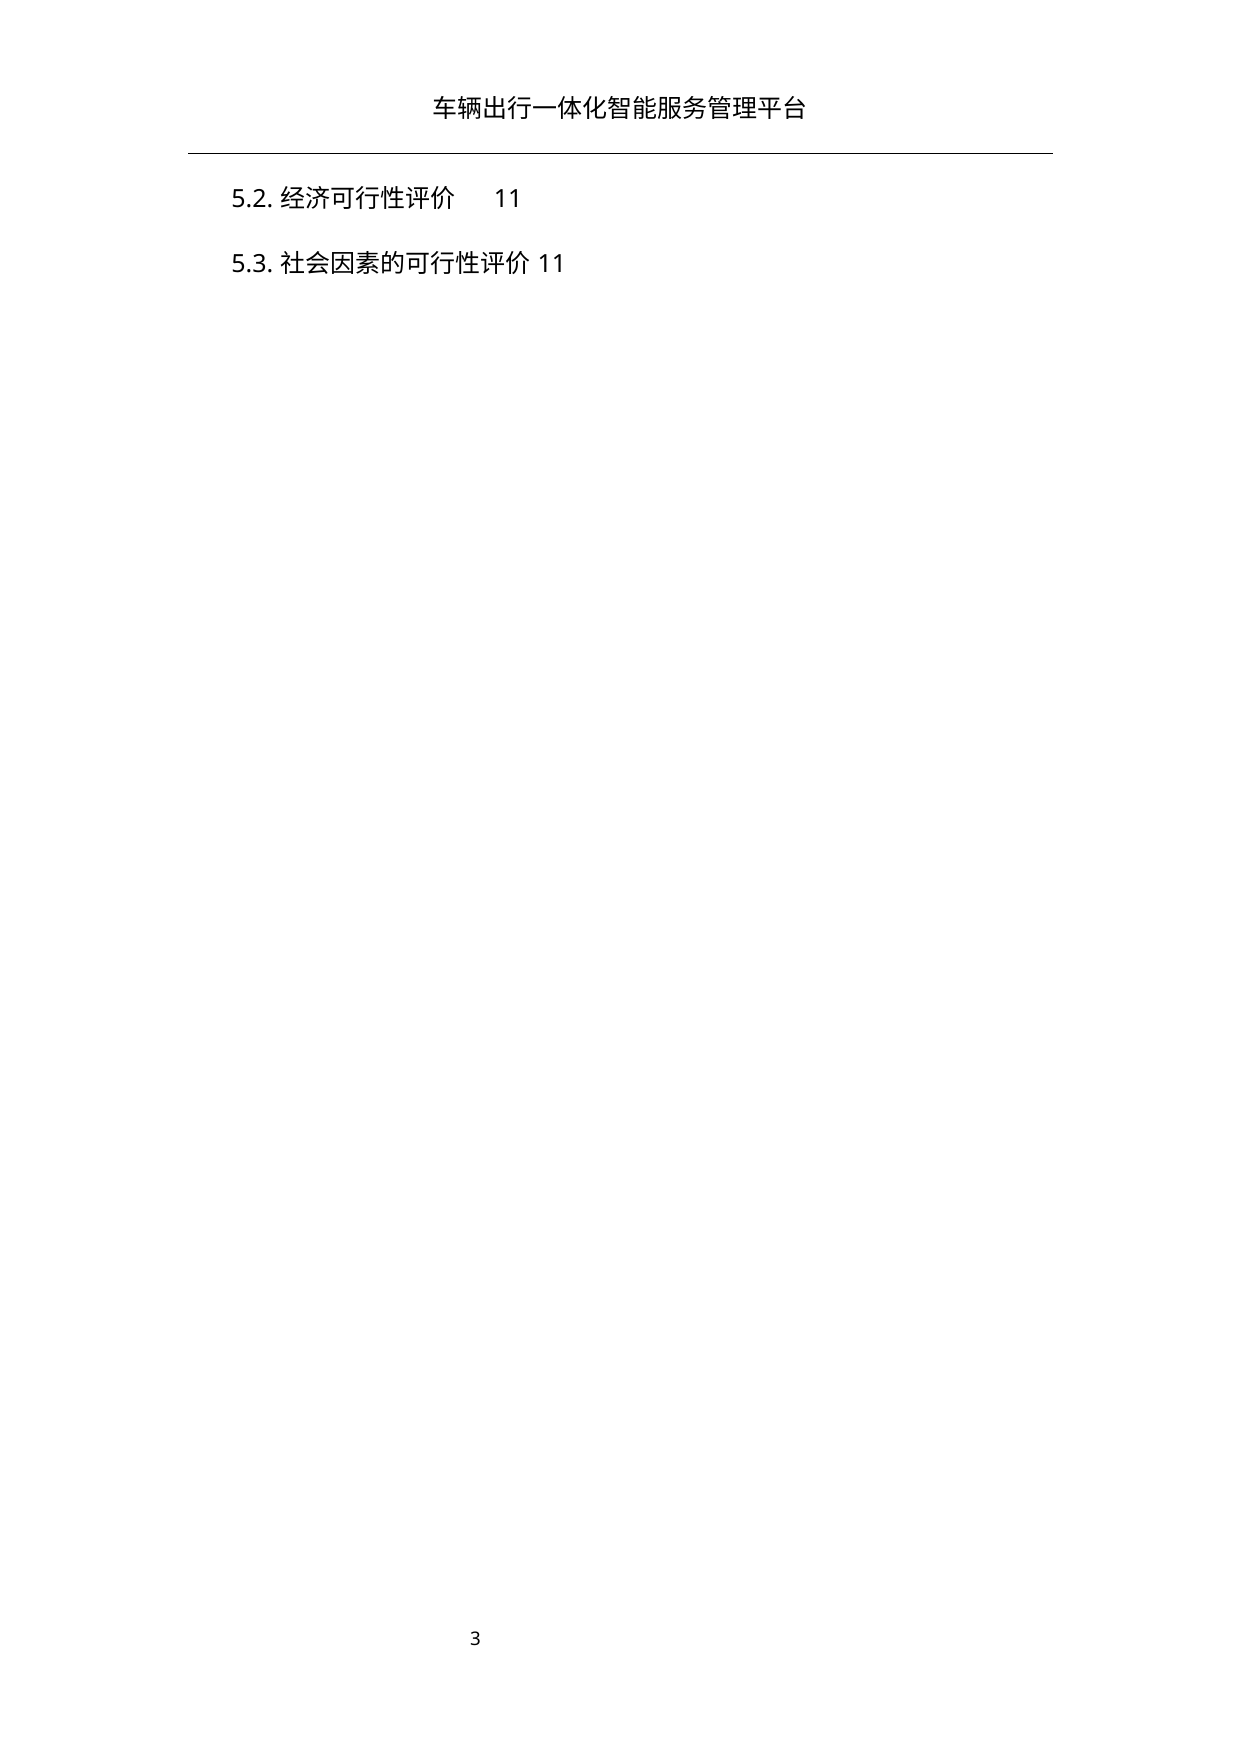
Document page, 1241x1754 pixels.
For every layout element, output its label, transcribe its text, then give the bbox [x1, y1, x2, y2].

text 5.3. 社会因素的可行性评价 11 [187, 229, 1053, 294]
text 5.2. 经济可行性评价 11 [187, 164, 1053, 229]
